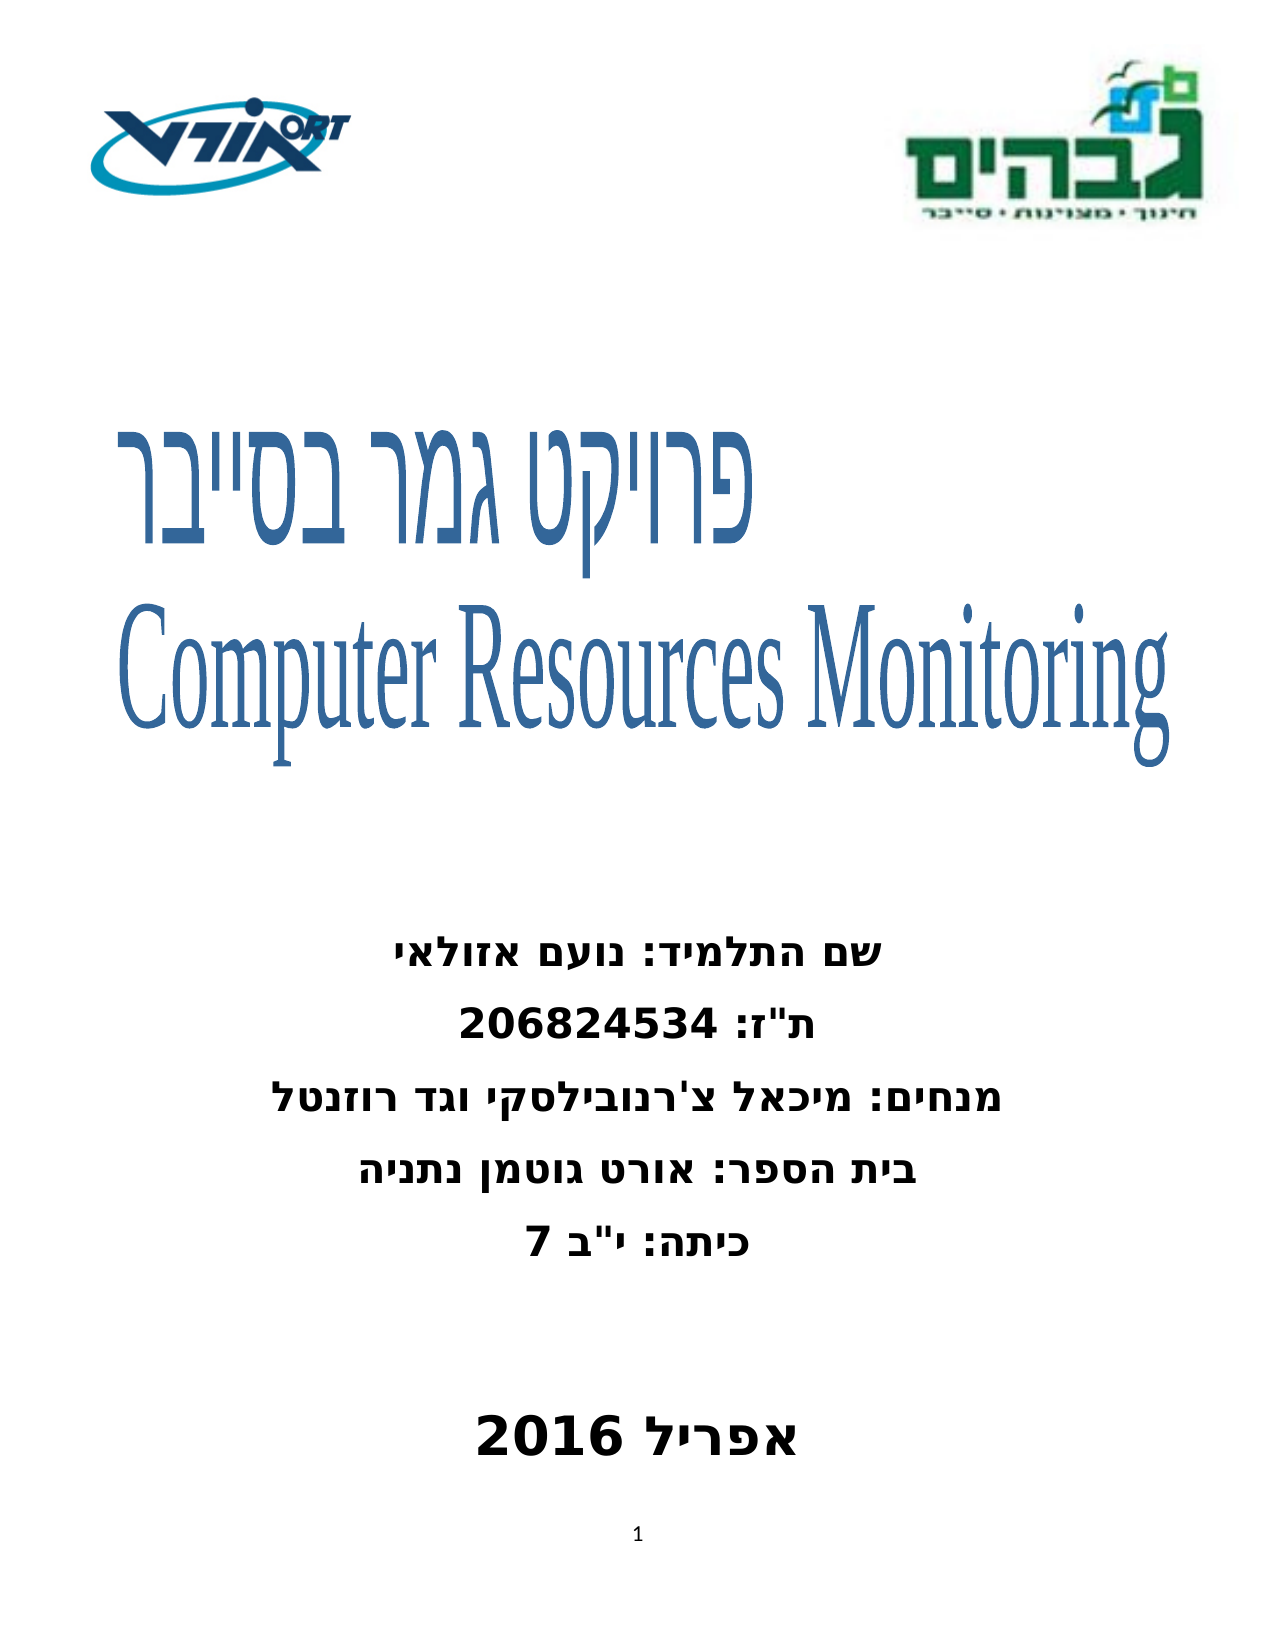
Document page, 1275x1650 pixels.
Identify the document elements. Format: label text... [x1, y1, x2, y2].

text שם התלמיד: נועם אזולאי [150, 928, 1125, 976]
text בית הספר: אורט גוטמן נתניה [150, 1145, 1125, 1193]
text ת"ז: 206824534 [150, 1000, 1125, 1049]
text מנחים: מיכאל צ'רנובילסקי וגד רוזנטל [150, 1072, 1125, 1121]
text כיתה: י"ב 7 [150, 1217, 1125, 1266]
picture [867, 44, 1239, 264]
picture [71, 0, 367, 295]
text אפריל 2016 [150, 1406, 1125, 1468]
